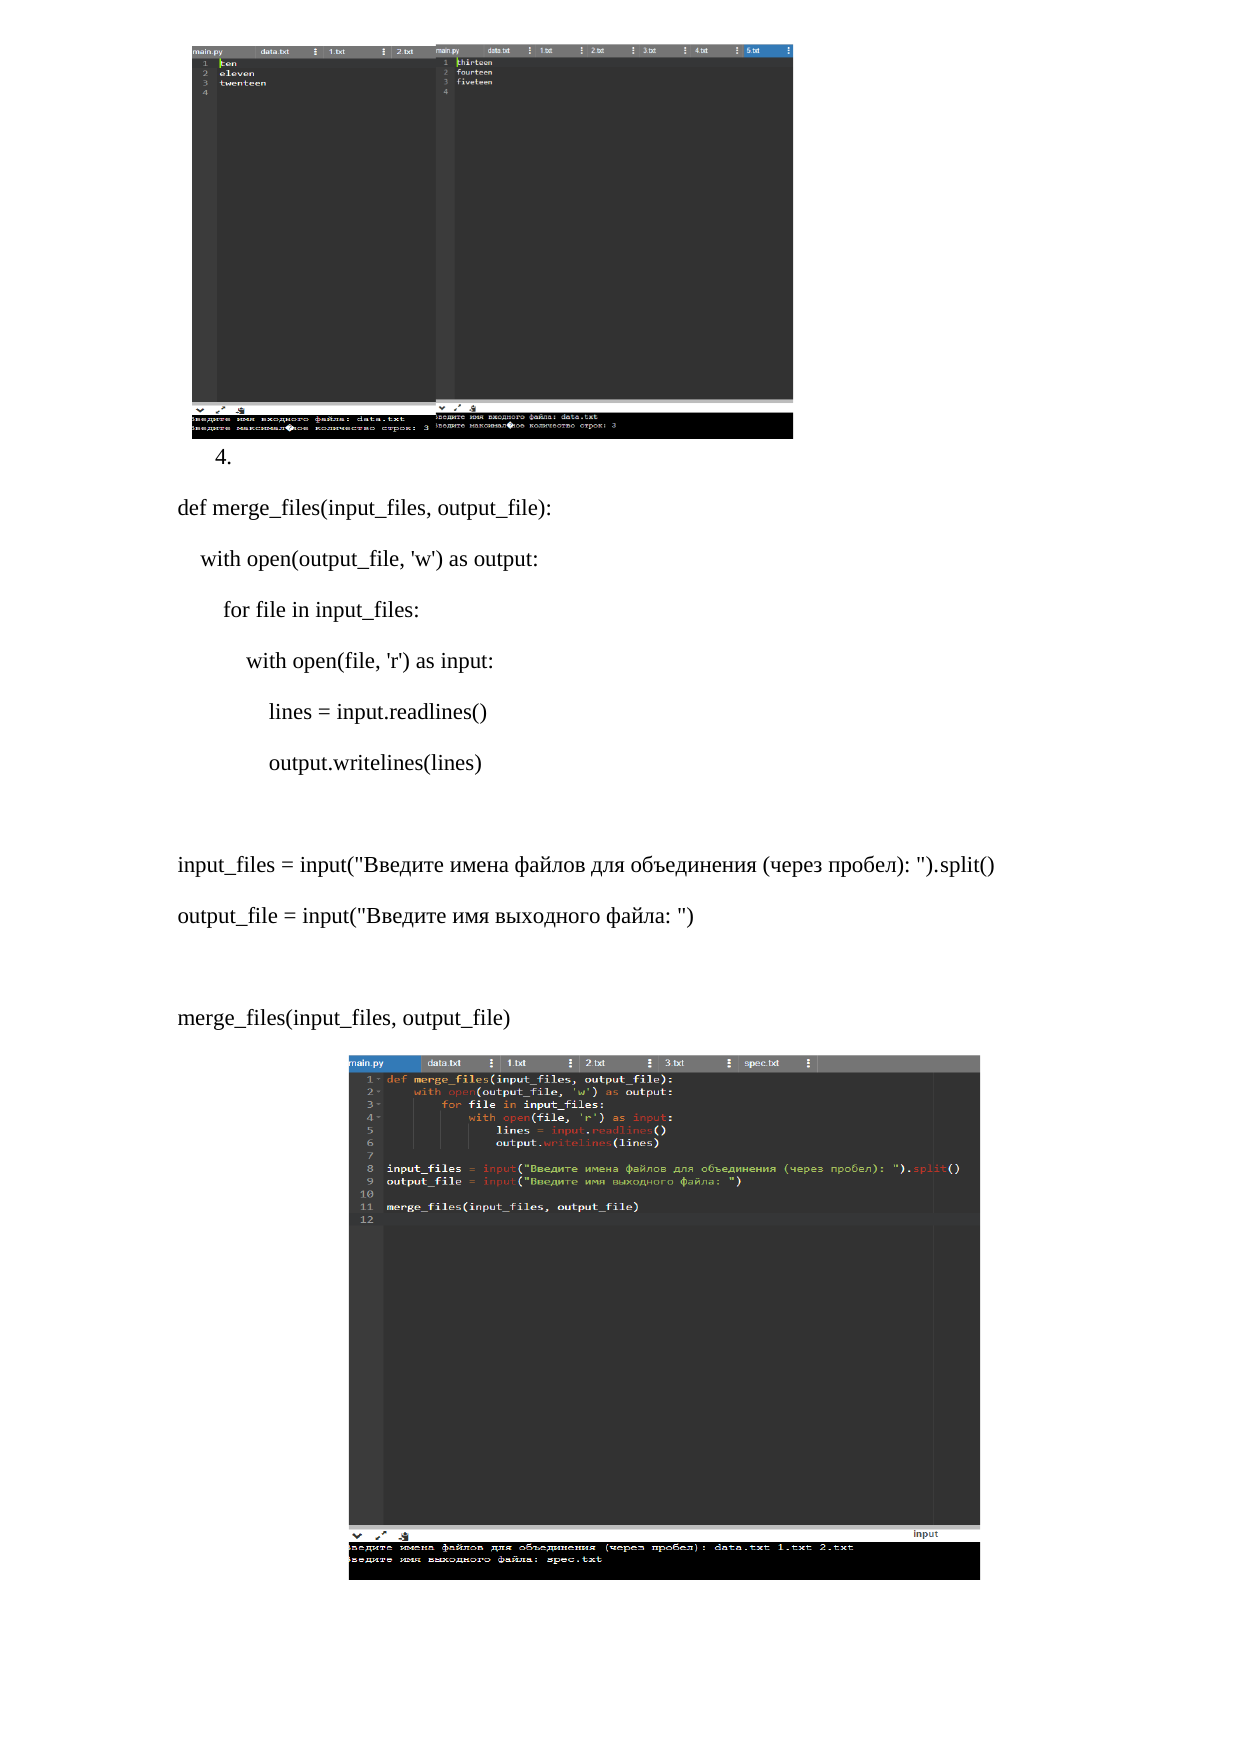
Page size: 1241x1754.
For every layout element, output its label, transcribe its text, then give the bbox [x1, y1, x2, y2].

picture [348, 1055, 981, 1580]
text with open(file, 'r') as input: [177, 647, 1152, 673]
text with open(output_file, 'w') as output: [177, 545, 1152, 571]
text output_file = input("Введите имя выходного файла: ") [177, 902, 1152, 929]
text output.writelines(lines) [177, 749, 1152, 776]
text input_files = input("Введите имена файлов для объединения (через пробел): ").split() [177, 851, 1152, 878]
text merge_files(input_files, output_file) [177, 1004, 1152, 1031]
picture [192, 44, 794, 439]
text lines = input.readlines() [177, 698, 1152, 724]
text def merge_files(input_files, output_file): [177, 494, 1152, 520]
text for file in input_files: [177, 596, 1152, 622]
